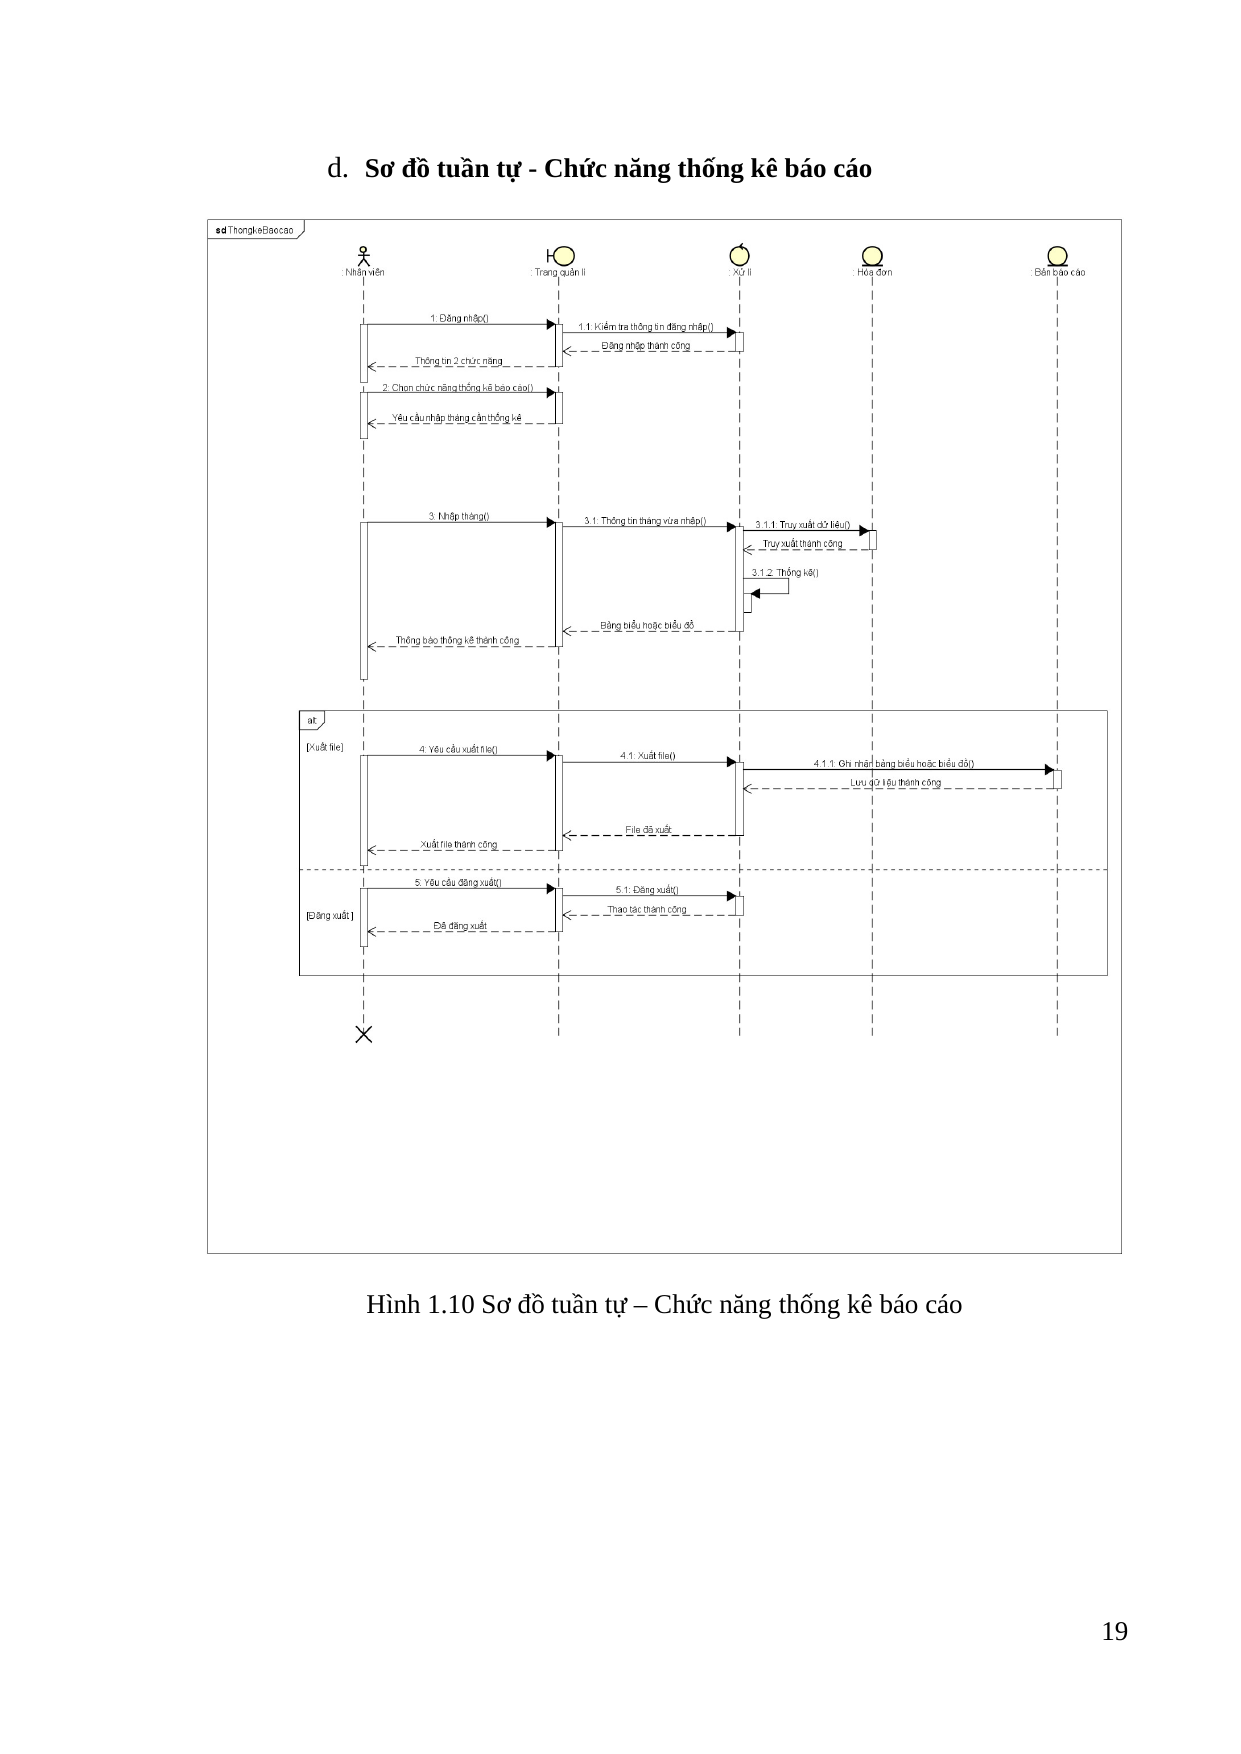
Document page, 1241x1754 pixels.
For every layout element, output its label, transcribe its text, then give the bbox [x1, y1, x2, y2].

subtitle Sơ đồ tuần tự - Chức năng thống kê báo cáo [327, 150, 1128, 183]
picture [200, 212, 1128, 1261]
